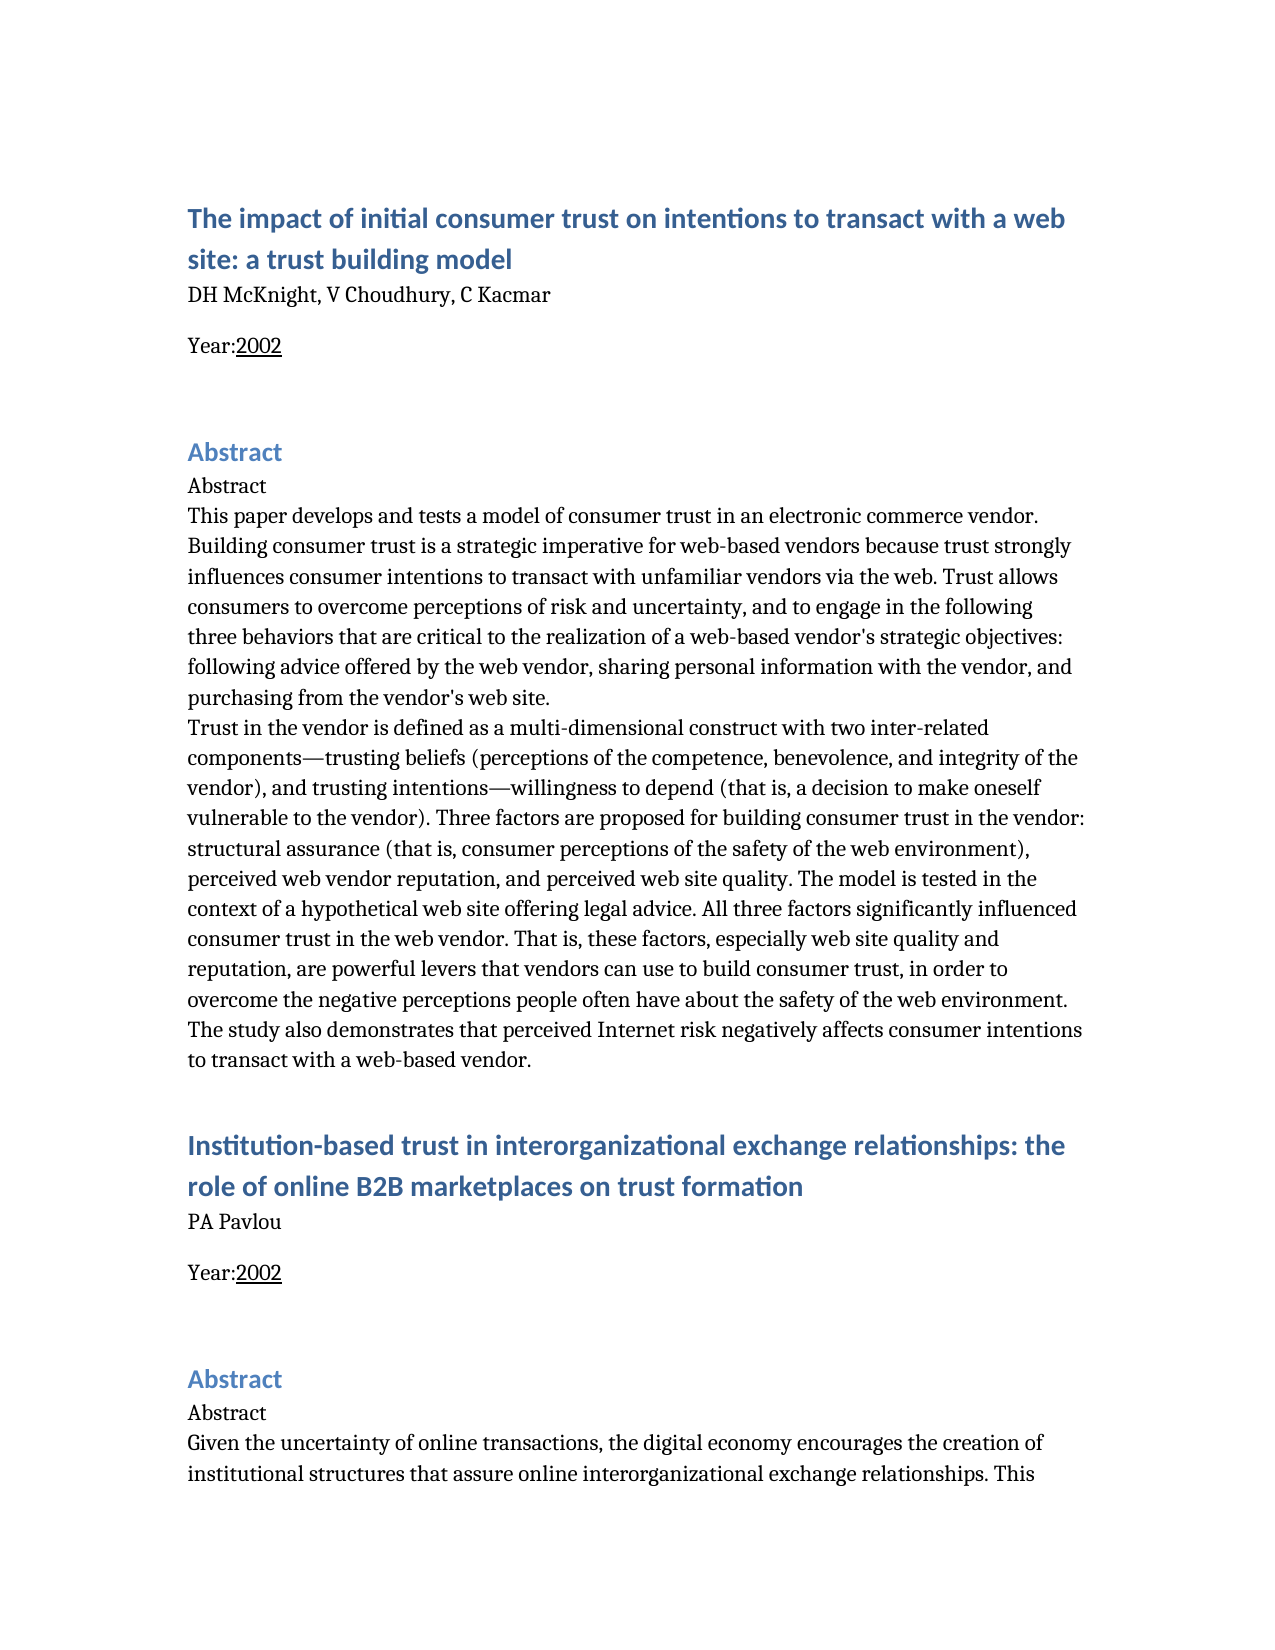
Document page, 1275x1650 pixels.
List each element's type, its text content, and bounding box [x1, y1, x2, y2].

text DH McKnight, V Choudhury, C Kacmar [187, 282, 1087, 308]
subtitle The impact of initial consumer trust on intentions to transact with a web site: a trust building model [187, 200, 1087, 277]
subtitle Abstract [187, 435, 1087, 468]
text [187, 1400, 1087, 1487]
text Year:2002 [187, 333, 1087, 359]
text PA Pavlou [187, 1209, 1087, 1235]
subtitle Institution-based trust in interorganizational exchange relationships: the role of online B2B marketplaces on trust formation [187, 1127, 1087, 1204]
text Year:2002 [187, 1260, 1087, 1286]
subtitle Abstract [187, 1362, 1087, 1395]
text Abstract This paper develops and tests a model of consumer trust in an electronic commerce vendor. Building consumer trust is a strategic imperative for web-based vendors because trust strongly influences consumer intentions to transact with unfamiliar vendors via the web. Trust allows consumers to overcome perceptions of risk and uncertainty, and to engage in the following three behaviors that are critical to the realization of a web-based vendor's strategic objectives: following advice offered by the web vendor, sharing personal information with the vendor, and purchasing from the vendor's web site. Trust in the vendor is defined as a multi-dimensional construct with two inter-related components—trusting beliefs (perceptions of the competence, benevolence, and integrity of the vendor), and trusting intentions—willingness to depend (that is, a decision to make oneself vulnerable to the vendor). Three factors are proposed for building consumer trust in the vendor: structural assurance (that is, consumer perceptions of the safety of the web environment), perceived web vendor reputation, and perceived web site quality. The model is tested in the context of a hypothetical web site offering legal advice. All three factors significantly influenced consumer trust in the web vendor. That is, these factors, especially web site quality and reputation, are powerful levers that vendors can use to build consumer trust, in order to overcome the negative perceptions people often have about the safety of the web environment. The study also demonstrates that perceived Internet risk negatively affects consumer intentions to transact with a web-based vendor. [187, 473, 1087, 1073]
